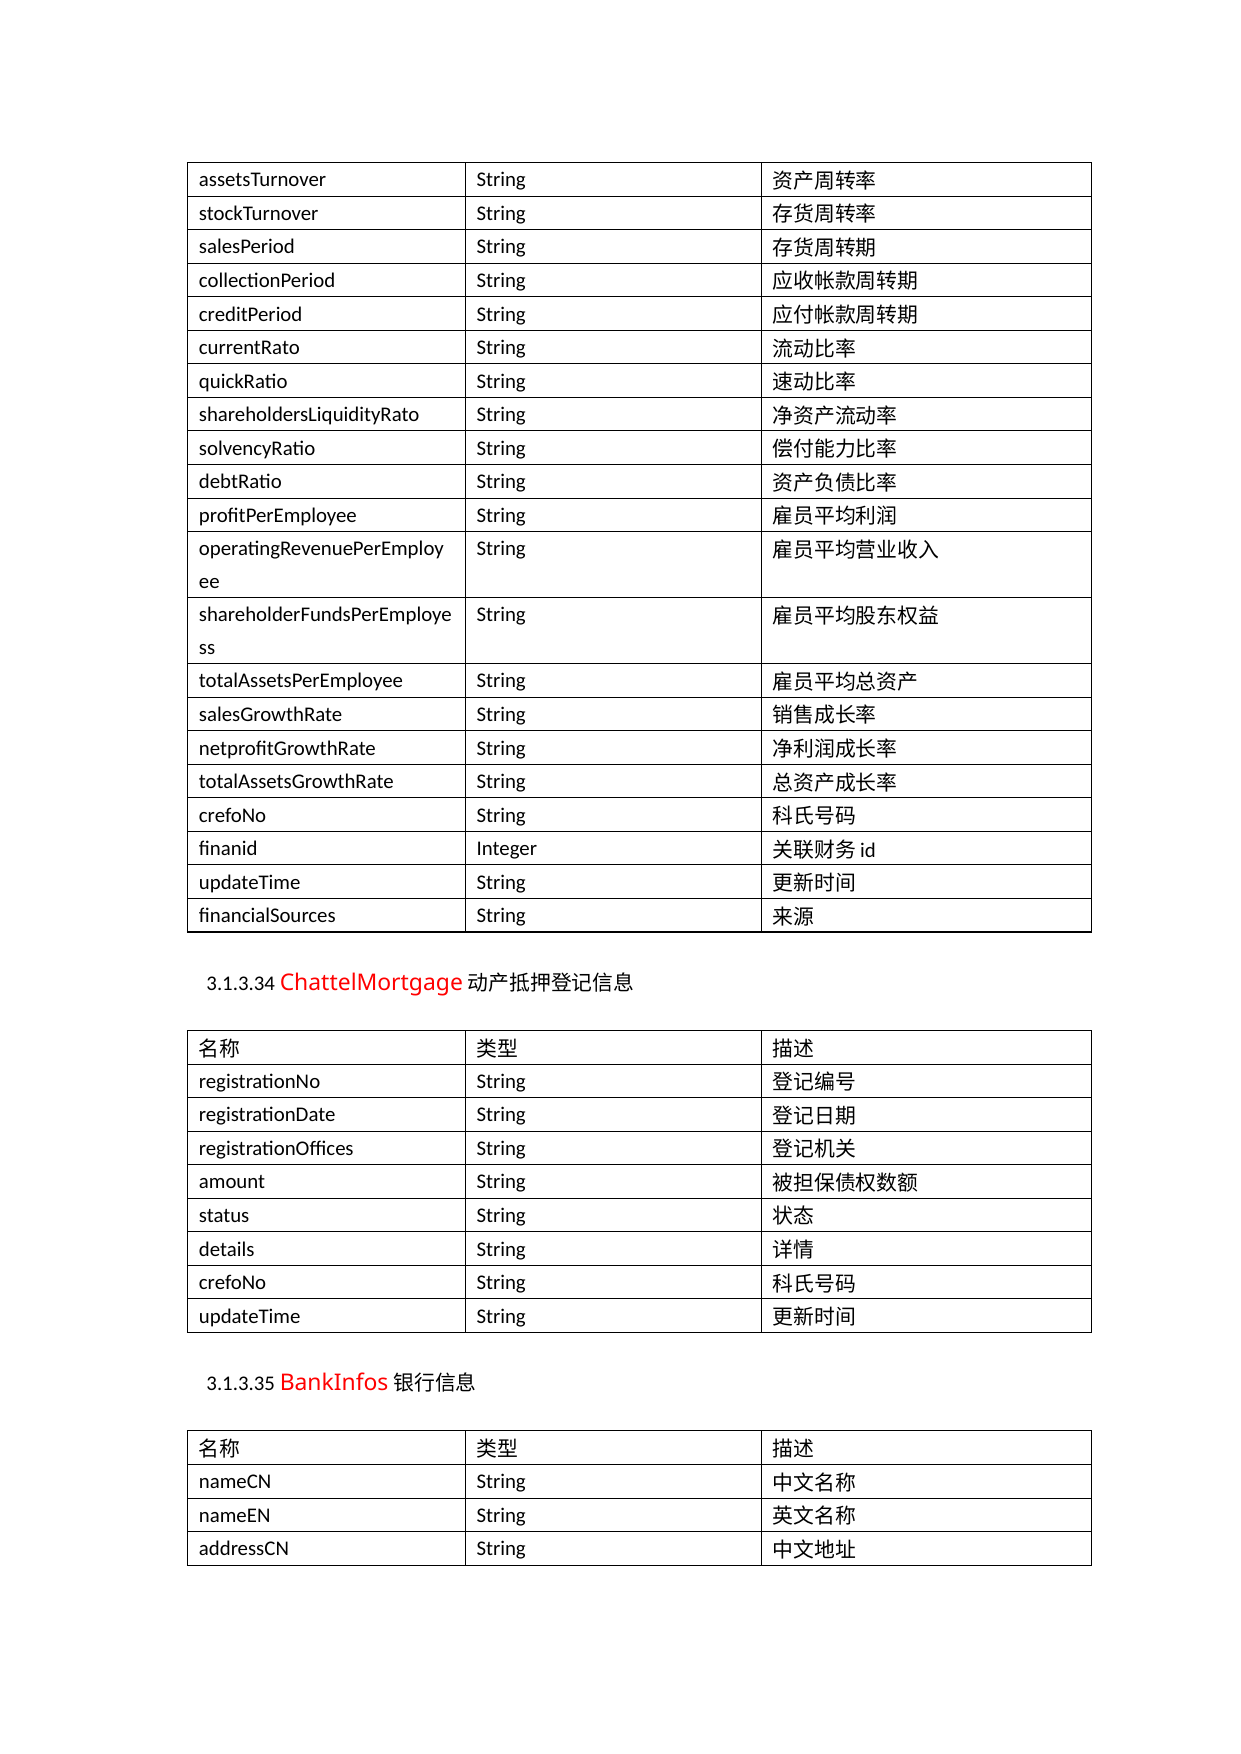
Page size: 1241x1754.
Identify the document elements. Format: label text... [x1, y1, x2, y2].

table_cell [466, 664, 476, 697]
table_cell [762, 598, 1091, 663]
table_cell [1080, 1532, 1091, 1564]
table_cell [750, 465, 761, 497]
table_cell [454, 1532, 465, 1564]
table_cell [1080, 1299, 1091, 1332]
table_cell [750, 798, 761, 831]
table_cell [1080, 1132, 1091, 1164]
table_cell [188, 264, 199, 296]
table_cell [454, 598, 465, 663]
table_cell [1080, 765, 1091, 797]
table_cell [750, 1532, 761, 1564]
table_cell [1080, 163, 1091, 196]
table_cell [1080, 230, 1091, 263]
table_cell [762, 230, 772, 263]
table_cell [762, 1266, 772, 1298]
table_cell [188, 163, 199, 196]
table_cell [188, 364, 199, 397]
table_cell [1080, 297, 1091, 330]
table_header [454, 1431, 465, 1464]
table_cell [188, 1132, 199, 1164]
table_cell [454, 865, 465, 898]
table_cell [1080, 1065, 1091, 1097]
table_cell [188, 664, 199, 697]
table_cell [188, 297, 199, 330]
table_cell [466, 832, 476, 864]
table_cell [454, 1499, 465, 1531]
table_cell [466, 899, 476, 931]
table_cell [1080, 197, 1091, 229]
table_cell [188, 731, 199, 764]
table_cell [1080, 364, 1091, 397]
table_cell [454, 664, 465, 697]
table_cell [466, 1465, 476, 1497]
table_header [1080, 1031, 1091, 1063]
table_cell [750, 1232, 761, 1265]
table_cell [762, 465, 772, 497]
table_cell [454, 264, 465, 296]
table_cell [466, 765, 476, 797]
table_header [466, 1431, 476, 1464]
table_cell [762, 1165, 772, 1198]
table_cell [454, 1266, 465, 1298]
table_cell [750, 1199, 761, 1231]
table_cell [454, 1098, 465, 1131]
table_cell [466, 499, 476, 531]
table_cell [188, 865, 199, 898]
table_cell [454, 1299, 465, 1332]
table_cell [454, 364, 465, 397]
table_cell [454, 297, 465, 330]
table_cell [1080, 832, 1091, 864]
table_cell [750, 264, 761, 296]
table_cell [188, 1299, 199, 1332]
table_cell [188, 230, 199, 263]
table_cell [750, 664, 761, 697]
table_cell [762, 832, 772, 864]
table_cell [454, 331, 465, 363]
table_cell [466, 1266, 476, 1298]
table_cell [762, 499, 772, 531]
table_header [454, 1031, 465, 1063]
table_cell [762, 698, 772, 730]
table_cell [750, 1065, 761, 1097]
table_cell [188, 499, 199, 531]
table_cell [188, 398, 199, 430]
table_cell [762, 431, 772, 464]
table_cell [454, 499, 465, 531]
text 3.1.3.35 BankInfos银行信息 [187, 1365, 1053, 1398]
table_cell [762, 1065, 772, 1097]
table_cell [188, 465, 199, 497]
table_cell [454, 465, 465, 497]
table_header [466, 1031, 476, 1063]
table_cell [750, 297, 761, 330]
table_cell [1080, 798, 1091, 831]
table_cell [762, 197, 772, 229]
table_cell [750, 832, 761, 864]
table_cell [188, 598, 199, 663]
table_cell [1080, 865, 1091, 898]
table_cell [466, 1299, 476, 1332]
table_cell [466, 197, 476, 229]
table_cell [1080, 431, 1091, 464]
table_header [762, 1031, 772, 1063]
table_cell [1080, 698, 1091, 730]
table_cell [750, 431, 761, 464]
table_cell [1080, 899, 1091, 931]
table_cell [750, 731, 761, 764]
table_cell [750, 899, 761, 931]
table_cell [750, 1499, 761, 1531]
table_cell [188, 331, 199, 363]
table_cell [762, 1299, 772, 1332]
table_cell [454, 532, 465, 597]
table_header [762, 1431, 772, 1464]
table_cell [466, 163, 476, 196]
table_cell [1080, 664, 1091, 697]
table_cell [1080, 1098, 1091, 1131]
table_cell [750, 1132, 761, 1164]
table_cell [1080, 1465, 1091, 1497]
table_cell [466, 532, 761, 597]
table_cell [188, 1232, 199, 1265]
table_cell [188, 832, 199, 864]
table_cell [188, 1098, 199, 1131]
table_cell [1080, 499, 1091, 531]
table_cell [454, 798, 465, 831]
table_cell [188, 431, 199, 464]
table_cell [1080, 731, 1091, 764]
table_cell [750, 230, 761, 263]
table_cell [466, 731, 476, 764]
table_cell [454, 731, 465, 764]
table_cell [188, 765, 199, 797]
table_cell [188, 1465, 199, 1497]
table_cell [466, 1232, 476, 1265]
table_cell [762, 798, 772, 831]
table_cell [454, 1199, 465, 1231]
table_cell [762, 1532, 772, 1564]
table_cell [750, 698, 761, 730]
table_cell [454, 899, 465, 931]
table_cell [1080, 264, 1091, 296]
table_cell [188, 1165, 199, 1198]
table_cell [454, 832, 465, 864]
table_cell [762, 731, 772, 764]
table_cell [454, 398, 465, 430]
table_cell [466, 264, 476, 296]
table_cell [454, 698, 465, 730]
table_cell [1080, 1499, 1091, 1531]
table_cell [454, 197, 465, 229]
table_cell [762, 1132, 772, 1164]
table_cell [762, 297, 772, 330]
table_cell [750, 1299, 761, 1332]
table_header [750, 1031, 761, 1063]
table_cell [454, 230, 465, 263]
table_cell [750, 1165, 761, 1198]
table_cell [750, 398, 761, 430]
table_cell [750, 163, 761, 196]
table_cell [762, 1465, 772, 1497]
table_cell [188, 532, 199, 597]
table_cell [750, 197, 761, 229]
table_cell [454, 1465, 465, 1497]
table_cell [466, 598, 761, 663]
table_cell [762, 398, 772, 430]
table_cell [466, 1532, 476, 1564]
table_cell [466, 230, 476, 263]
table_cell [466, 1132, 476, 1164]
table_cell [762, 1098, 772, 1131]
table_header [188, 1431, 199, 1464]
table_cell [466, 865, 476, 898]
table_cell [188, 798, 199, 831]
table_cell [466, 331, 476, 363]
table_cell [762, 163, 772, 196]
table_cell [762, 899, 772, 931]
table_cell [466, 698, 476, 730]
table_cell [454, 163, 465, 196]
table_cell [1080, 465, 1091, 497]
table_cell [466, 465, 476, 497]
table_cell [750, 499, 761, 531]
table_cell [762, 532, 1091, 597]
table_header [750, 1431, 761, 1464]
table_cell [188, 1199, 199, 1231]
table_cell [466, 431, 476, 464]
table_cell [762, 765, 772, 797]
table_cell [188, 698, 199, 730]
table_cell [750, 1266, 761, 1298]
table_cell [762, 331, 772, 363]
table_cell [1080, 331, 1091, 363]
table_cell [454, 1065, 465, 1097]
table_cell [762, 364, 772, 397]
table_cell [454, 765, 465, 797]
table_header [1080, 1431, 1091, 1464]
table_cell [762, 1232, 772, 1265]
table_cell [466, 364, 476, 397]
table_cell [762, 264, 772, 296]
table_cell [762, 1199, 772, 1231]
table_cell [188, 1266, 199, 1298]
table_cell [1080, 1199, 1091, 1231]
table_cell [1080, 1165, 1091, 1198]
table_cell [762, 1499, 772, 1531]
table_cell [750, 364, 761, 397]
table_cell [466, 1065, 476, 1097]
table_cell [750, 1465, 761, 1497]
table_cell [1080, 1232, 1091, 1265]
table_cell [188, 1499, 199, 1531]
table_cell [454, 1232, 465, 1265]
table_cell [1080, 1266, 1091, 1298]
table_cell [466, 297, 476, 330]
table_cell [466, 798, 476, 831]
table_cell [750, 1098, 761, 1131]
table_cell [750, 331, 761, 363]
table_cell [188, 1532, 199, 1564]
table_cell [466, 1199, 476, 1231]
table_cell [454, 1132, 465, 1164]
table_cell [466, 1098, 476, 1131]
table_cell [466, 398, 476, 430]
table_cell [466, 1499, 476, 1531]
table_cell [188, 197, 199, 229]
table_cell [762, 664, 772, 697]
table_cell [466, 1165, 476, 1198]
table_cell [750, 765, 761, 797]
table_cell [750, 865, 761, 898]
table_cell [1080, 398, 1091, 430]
text 3.1.3.34 ChattelMortgage动产抵押登记信息 [187, 965, 1053, 997]
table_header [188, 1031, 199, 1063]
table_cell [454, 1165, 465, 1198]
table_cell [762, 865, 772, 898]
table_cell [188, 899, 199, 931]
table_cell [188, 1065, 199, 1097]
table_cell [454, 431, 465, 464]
